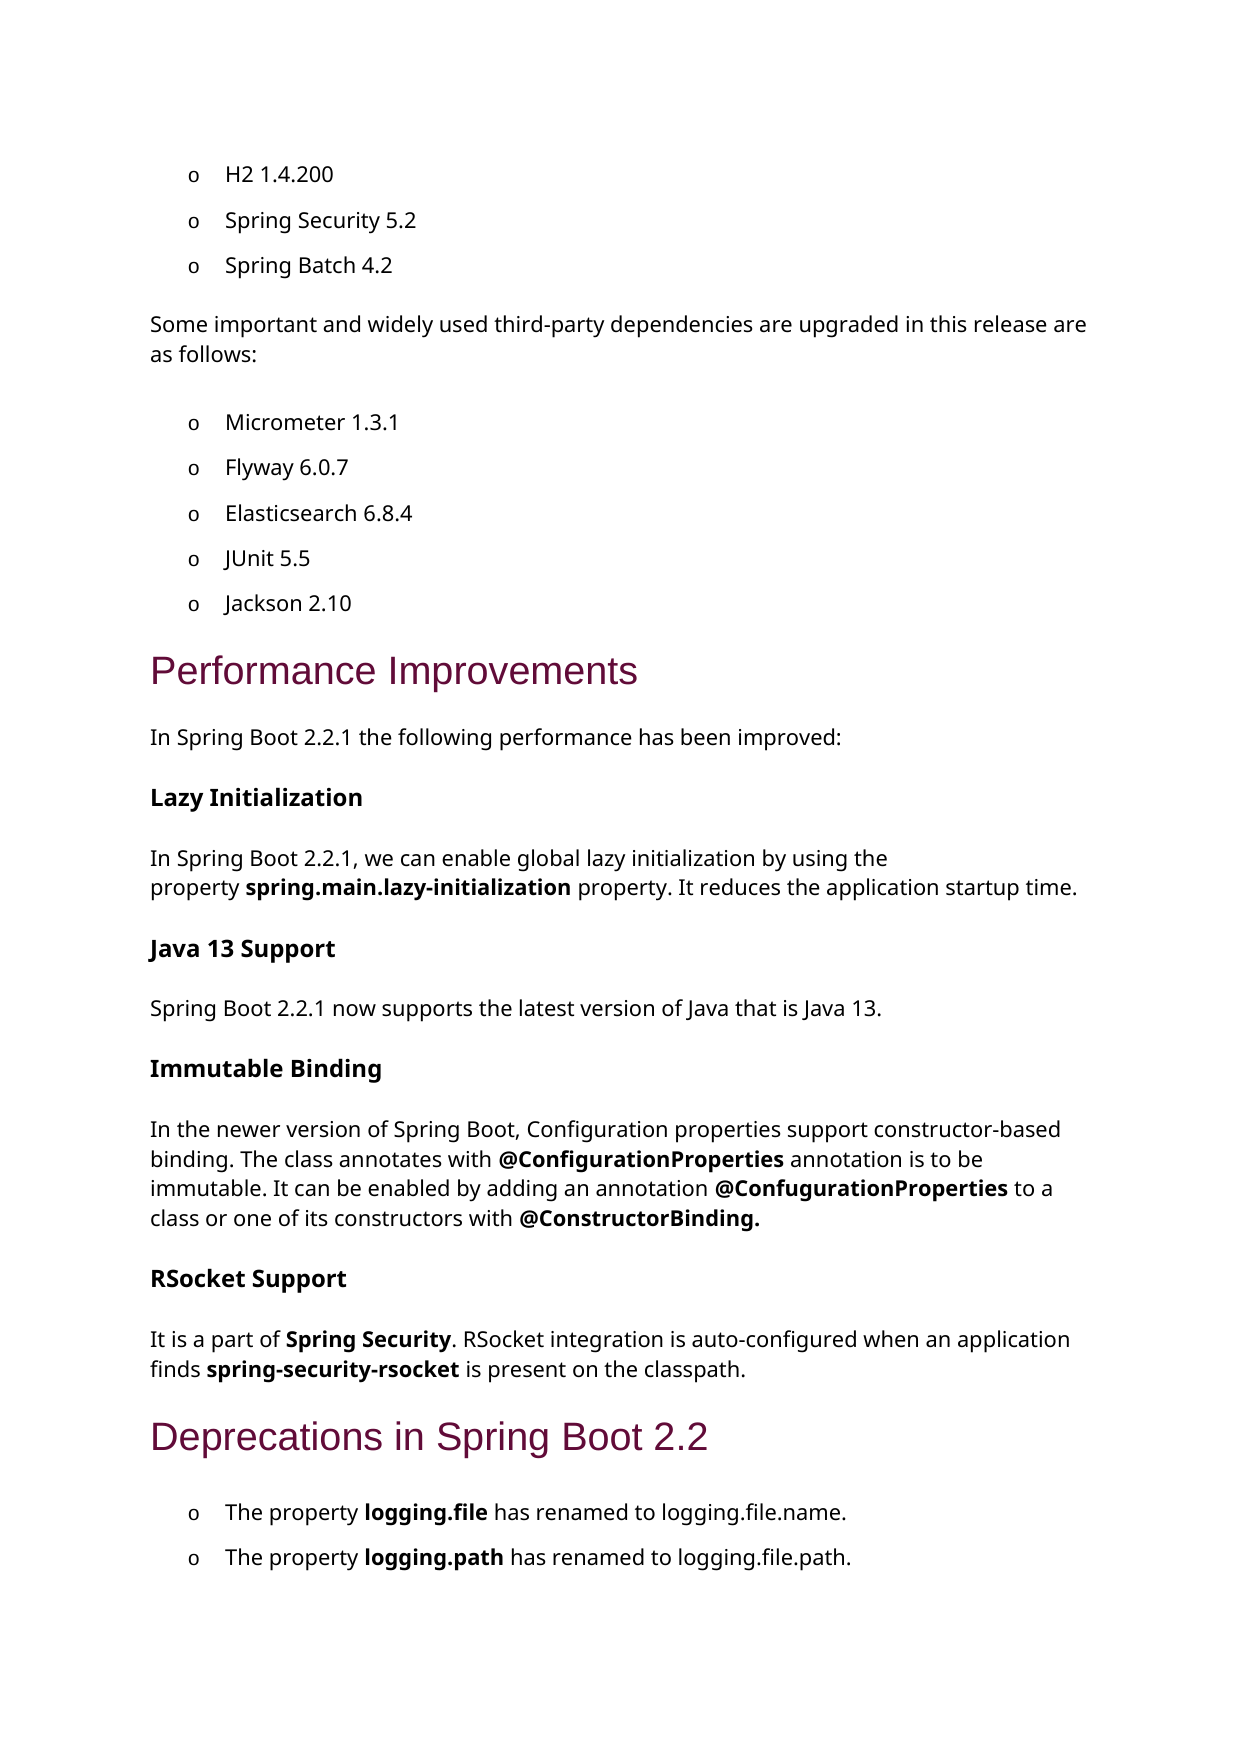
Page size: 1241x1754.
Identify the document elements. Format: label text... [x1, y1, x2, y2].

text In Spring Boot 2.2.1, we can enable global lazy initialization by using the property spring.main.lazy-initialization property. It reduces the application startup time. [150, 843, 1090, 902]
subtitle Performance Improvements [150, 647, 1090, 693]
text Some important and widely used third-party dependencies are upgraded in this release are as follows: [150, 309, 1090, 368]
list Jackson 2.10 [187, 579, 1090, 618]
text RSocket Support [150, 1262, 1090, 1295]
list Micrometer 1.3.1 [187, 398, 1090, 437]
text Java 13 Support [150, 931, 1090, 964]
text Immutable Binding [150, 1052, 1090, 1085]
text In the newer version of Spring Boot, Configuration properties support constructor-based binding. The class annotates with @ConfigurationProperties annotation is to be immutable. It can be enabled by adding an annotation @ConfugurationProperties to a class or one of its constructors with @ConstructorBinding. [150, 1114, 1090, 1233]
list Spring Batch 4.2 [187, 241, 1090, 280]
list Flyway 6.0.7 [187, 443, 1090, 482]
text It is a part of Spring Security. RSocket integration is auto-configured when an application finds spring-security-rsocket is present on the classpath. [150, 1324, 1090, 1383]
list H2 1.4.200 [187, 150, 1090, 189]
list Elasticsearch 6.8.4 [187, 488, 1090, 527]
subtitle Deprecations in Spring Boot 2.2 [150, 1413, 1090, 1458]
text In Spring Boot 2.2.1 the following performance has been improved: [150, 722, 1090, 752]
list The property logging.file has renamed to logging.file.name. [187, 1487, 1090, 1527]
text Lazy Initialization [150, 781, 1090, 813]
list The property logging.path has renamed to logging.file.path. [187, 1533, 1090, 1572]
text Spring Boot 2.2.1 now supports the latest version of Java that is Java 13. [150, 993, 1090, 1023]
list JUnit 5.5 [187, 533, 1090, 573]
list Spring Security 5.2 [187, 195, 1090, 234]
